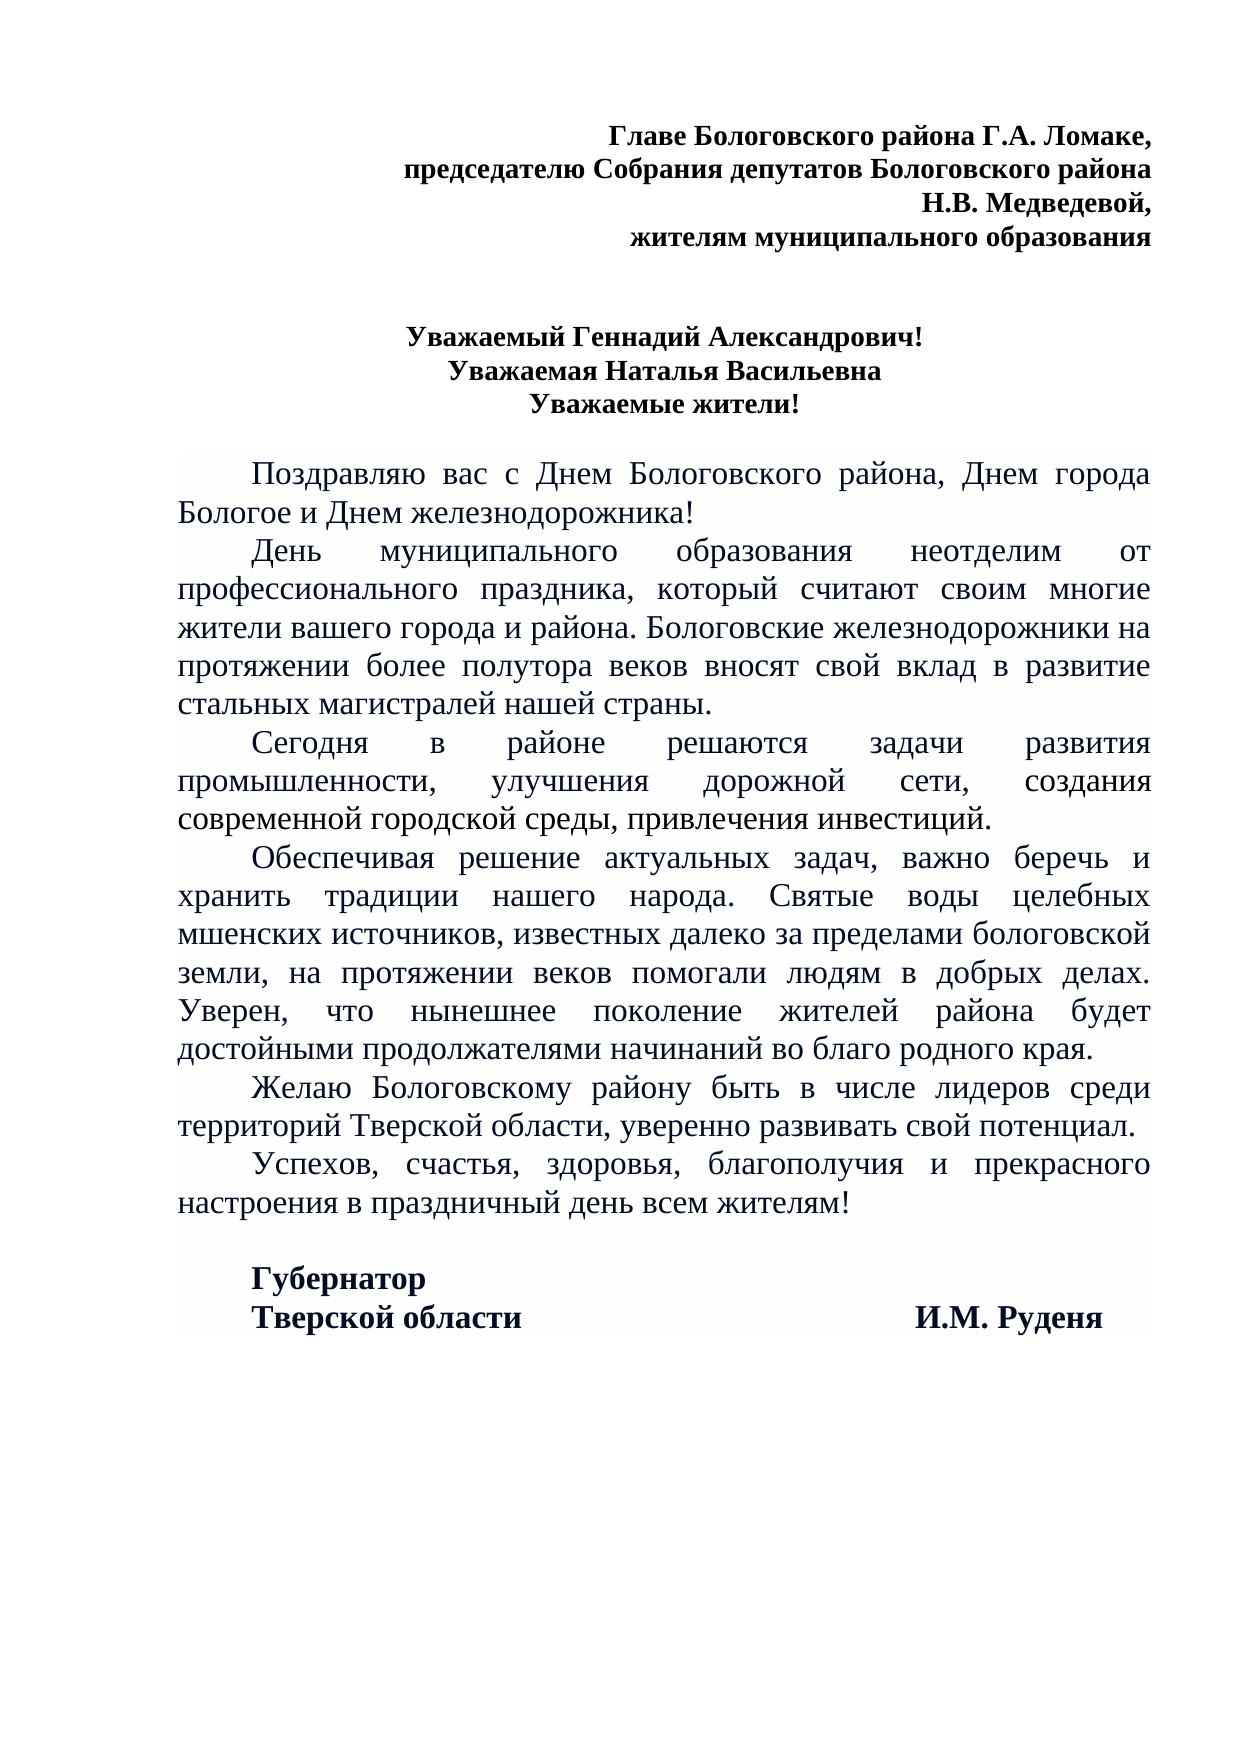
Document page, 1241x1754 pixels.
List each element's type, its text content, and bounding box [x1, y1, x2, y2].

text жителям муниципального образования [177, 219, 1152, 252]
text Поздравляю вас с Днем Бологовского района, Днем города Бологое и Днем железнодорожника! [177, 453, 1152, 530]
text Н.В. Медведевой, [177, 185, 1152, 219]
text Желаю Бологовскому району быть в числе лидеров среди территорий Тверской области, уверенно развивать свой потенциал. [177, 1067, 1152, 1143]
text День муниципального образования неотделим от профессионального праздника, который считают своим многие жители вашего города и района. Бологовские железнодорожники на протяжении более полутора веков вносят свой вклад в развитие стальных магистралей нашей страны. [177, 530, 1152, 722]
text председателю Собрания депутатов Бологовского района [177, 152, 1152, 185]
text Обеспечивая решение актуальных задач, важно беречь и хранить традиции нашего народа. Святые воды целебных мшенских источников, известных далеко за пределами бологовской земли, на протяжении веков помогали людям в добрых делах. Уверен, что нынешнее поколение жителей района будет достойными продолжателями начинаний во благо родного края. [177, 837, 1152, 1067]
text Успехов, счастья, здоровья, благополучия и прекрасного настроения в праздничный день всем жителям! [177, 1143, 1152, 1220]
text Уважаемая Наталья Васильевна [177, 353, 1152, 386]
text Главе Бологовского района Г.А. Ломаке, [177, 118, 1152, 152]
text Губернатор [177, 1258, 1152, 1297]
text Сегодня в районе решаются задачи развития промышленности, улучшения дорожной сети, создания современной городской среды, привлечения инвестиций. [177, 722, 1152, 837]
text Тверской области И.М. Руденя [177, 1297, 1152, 1335]
text Уважаемый Геннадий Александрович! [177, 319, 1152, 353]
text Уважаемые жители! [177, 386, 1152, 420]
